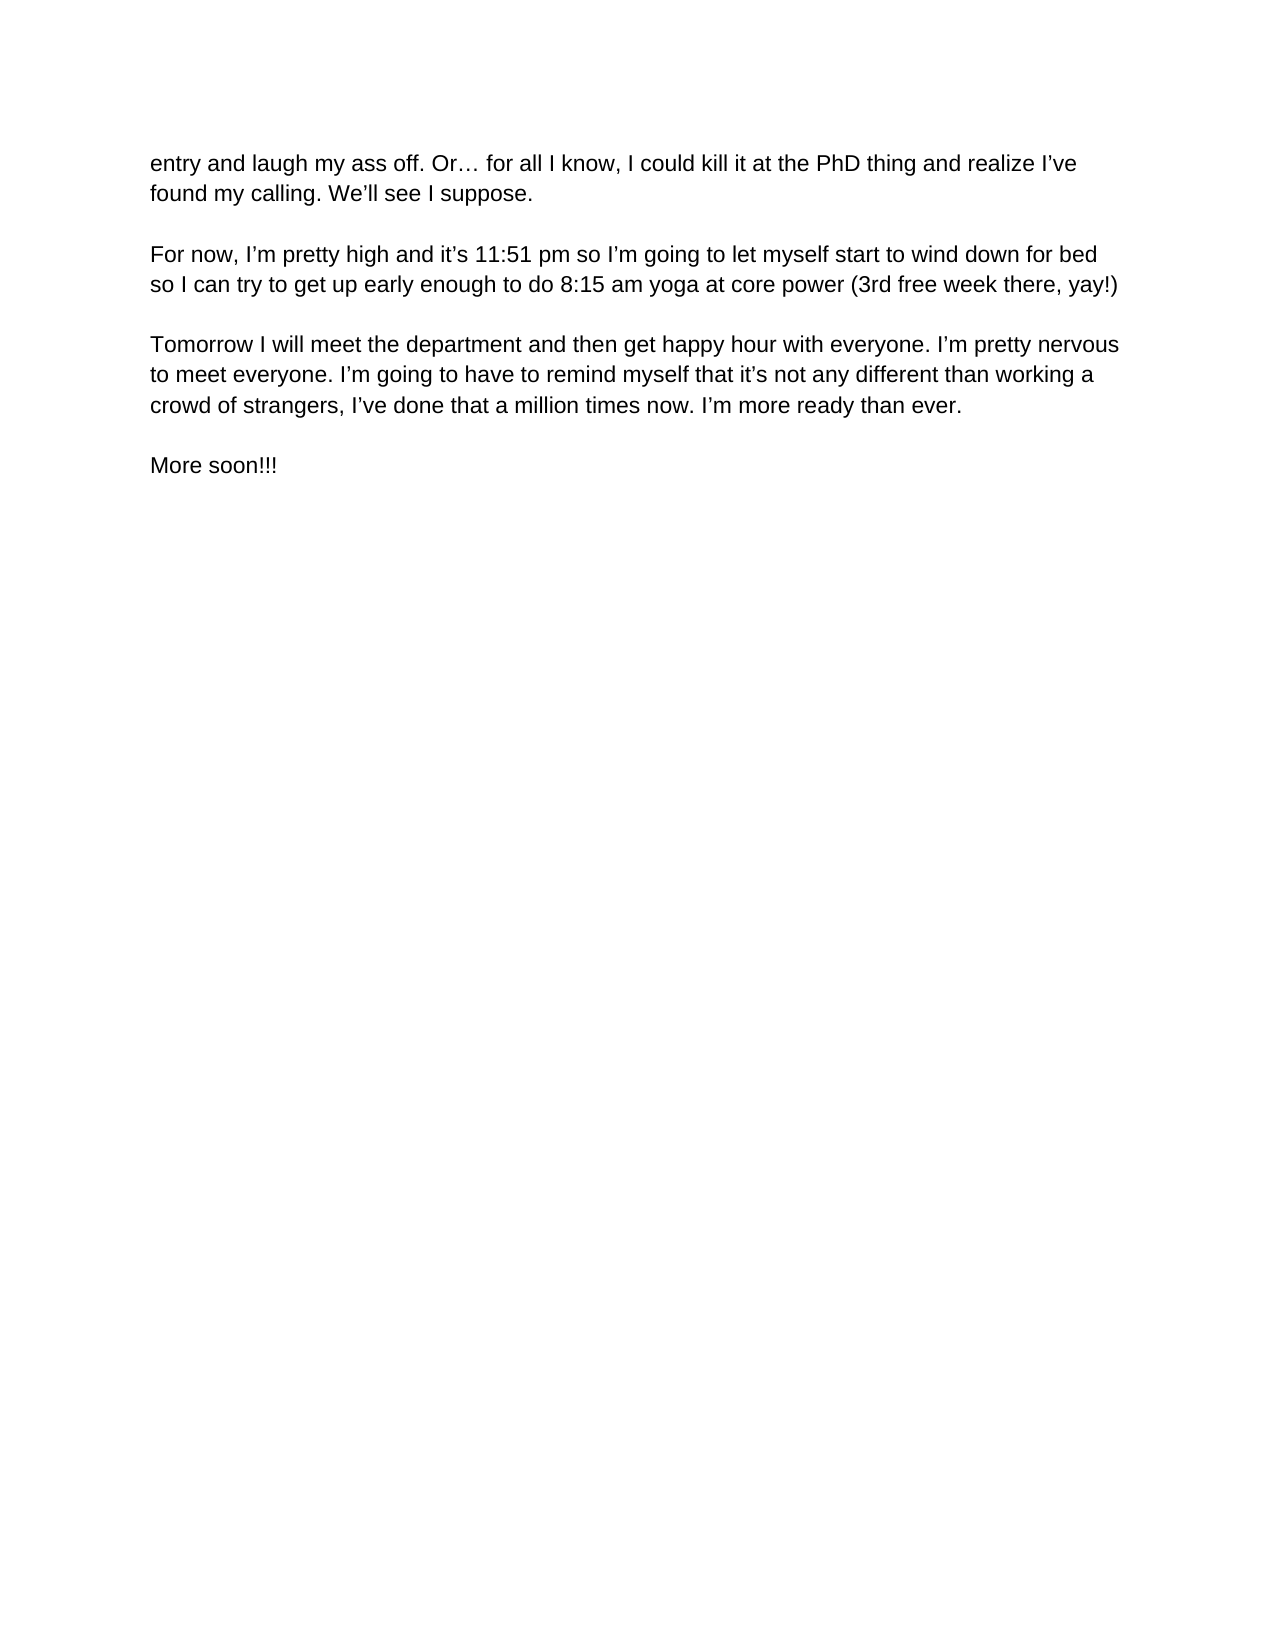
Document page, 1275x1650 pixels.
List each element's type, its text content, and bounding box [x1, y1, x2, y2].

text More soon!!! [150, 452, 1125, 478]
text Tomorrow I will meet the department and then get happy hour with everyone. I’m pretty nervous to meet everyone. I’m going to have to remind myself that it’s not any different than working a crowd of strangers, I’ve done that a million times now. I’m more ready than ever. [150, 331, 1125, 418]
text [150, 150, 1125, 207]
text For now, I’m pretty high and it’s 11:51 pm so I’m going to let myself start to wind down for bed so I can try to get up early enough to do 8:15 am yoga at core power (3rd free week there, yay!) [150, 241, 1125, 297]
